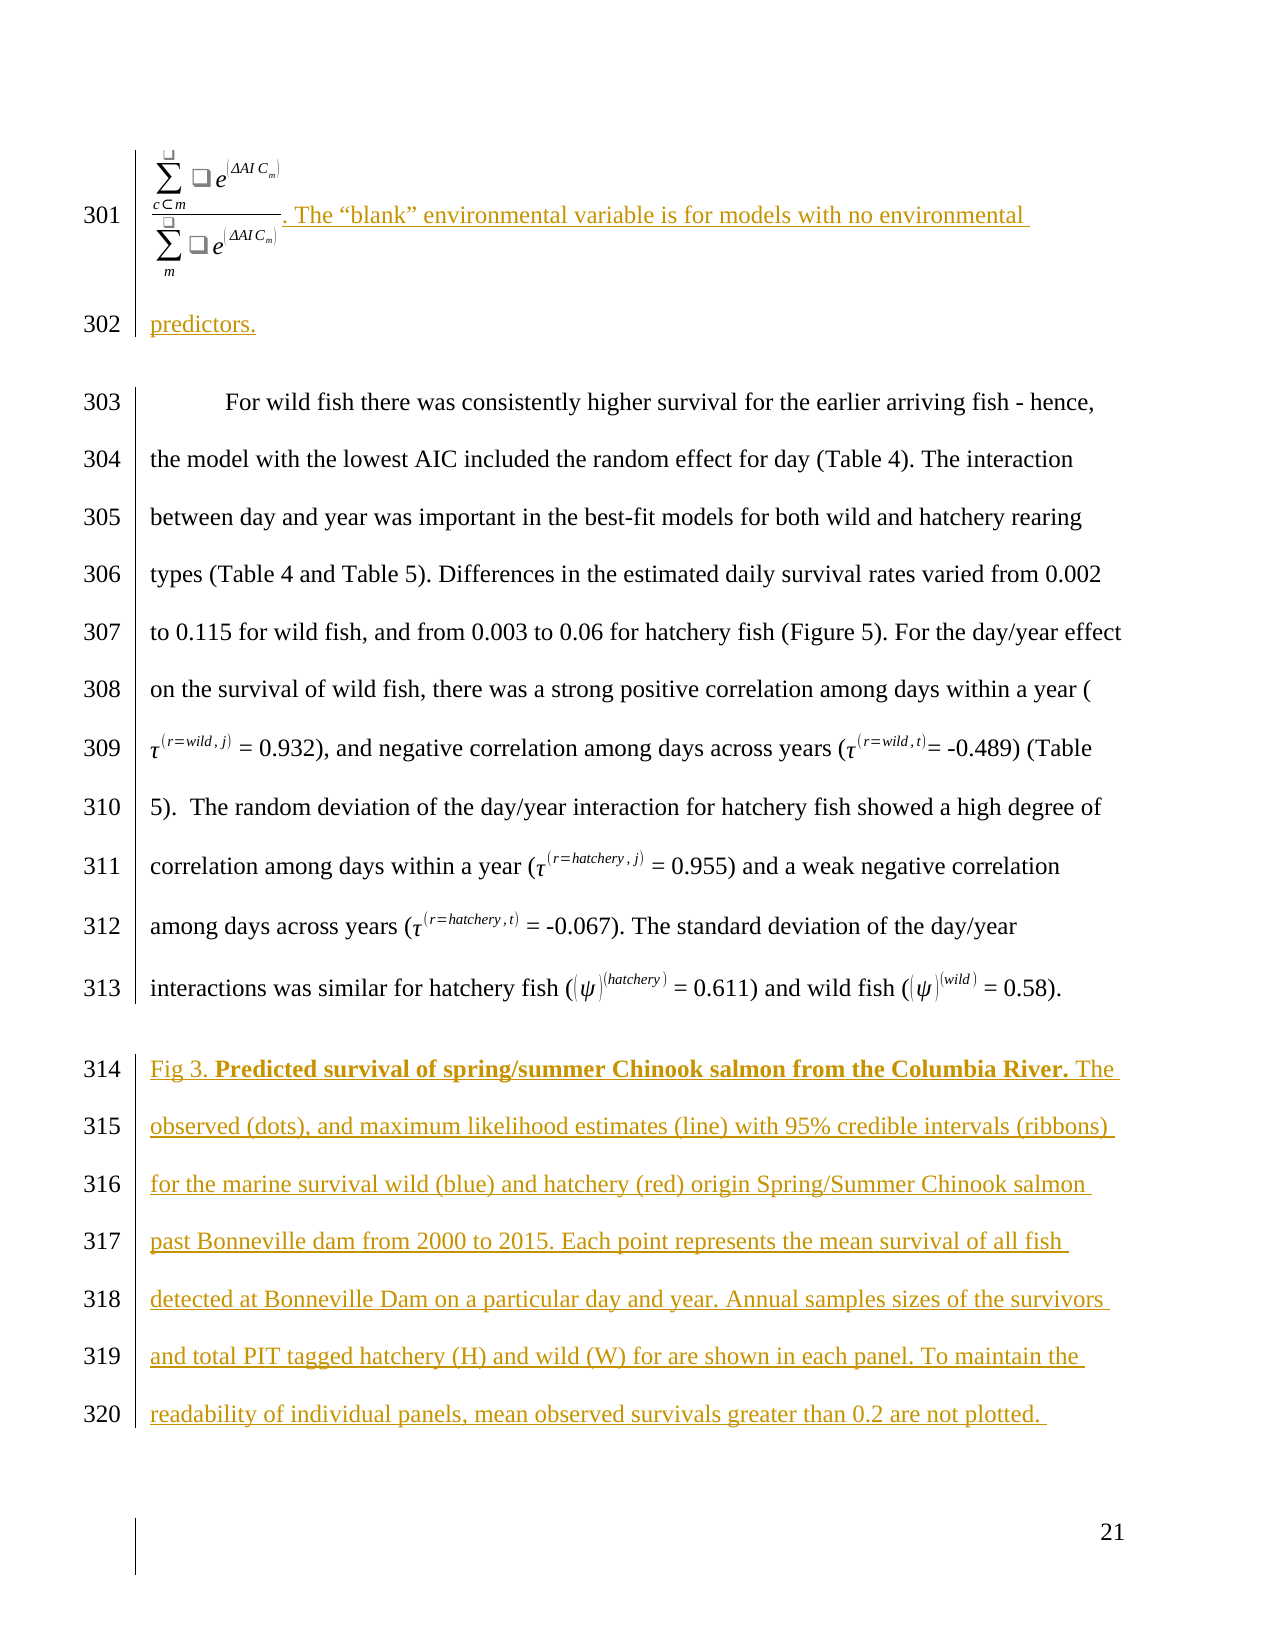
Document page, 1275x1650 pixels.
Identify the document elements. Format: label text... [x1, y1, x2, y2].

text For wild fish there was consistently higher survival for the earlier arriving fish - hence, the model with the lowest AIC included the random effect for day (Table 4). The interaction between day and year was important in the best-fit models for both wild and hatchery rearing types (Table 4 and Table 5). Differences in the estimated daily survival rates varied from 0.002 to 0.115 for wild fish, and from 0.003 to 0.06 for hatchery fish (Fig 3). For the day/year effect on the survival of wild fish, there was a strong positive correlation among days within a year ( = 0.932), and negative correlation among days across years (= -0.489) (Table 5). The random deviation of the day/year interaction for hatchery fish showed a high degree of correlation among days within a year ( = 0.955) and a weak negative correlation among days across years ( = -0.067). The standard deviation of the day/year interactions was similar for hatchery fish ( = 0.611) and wild fish ( = 0.58). [150, 387, 1125, 1004]
